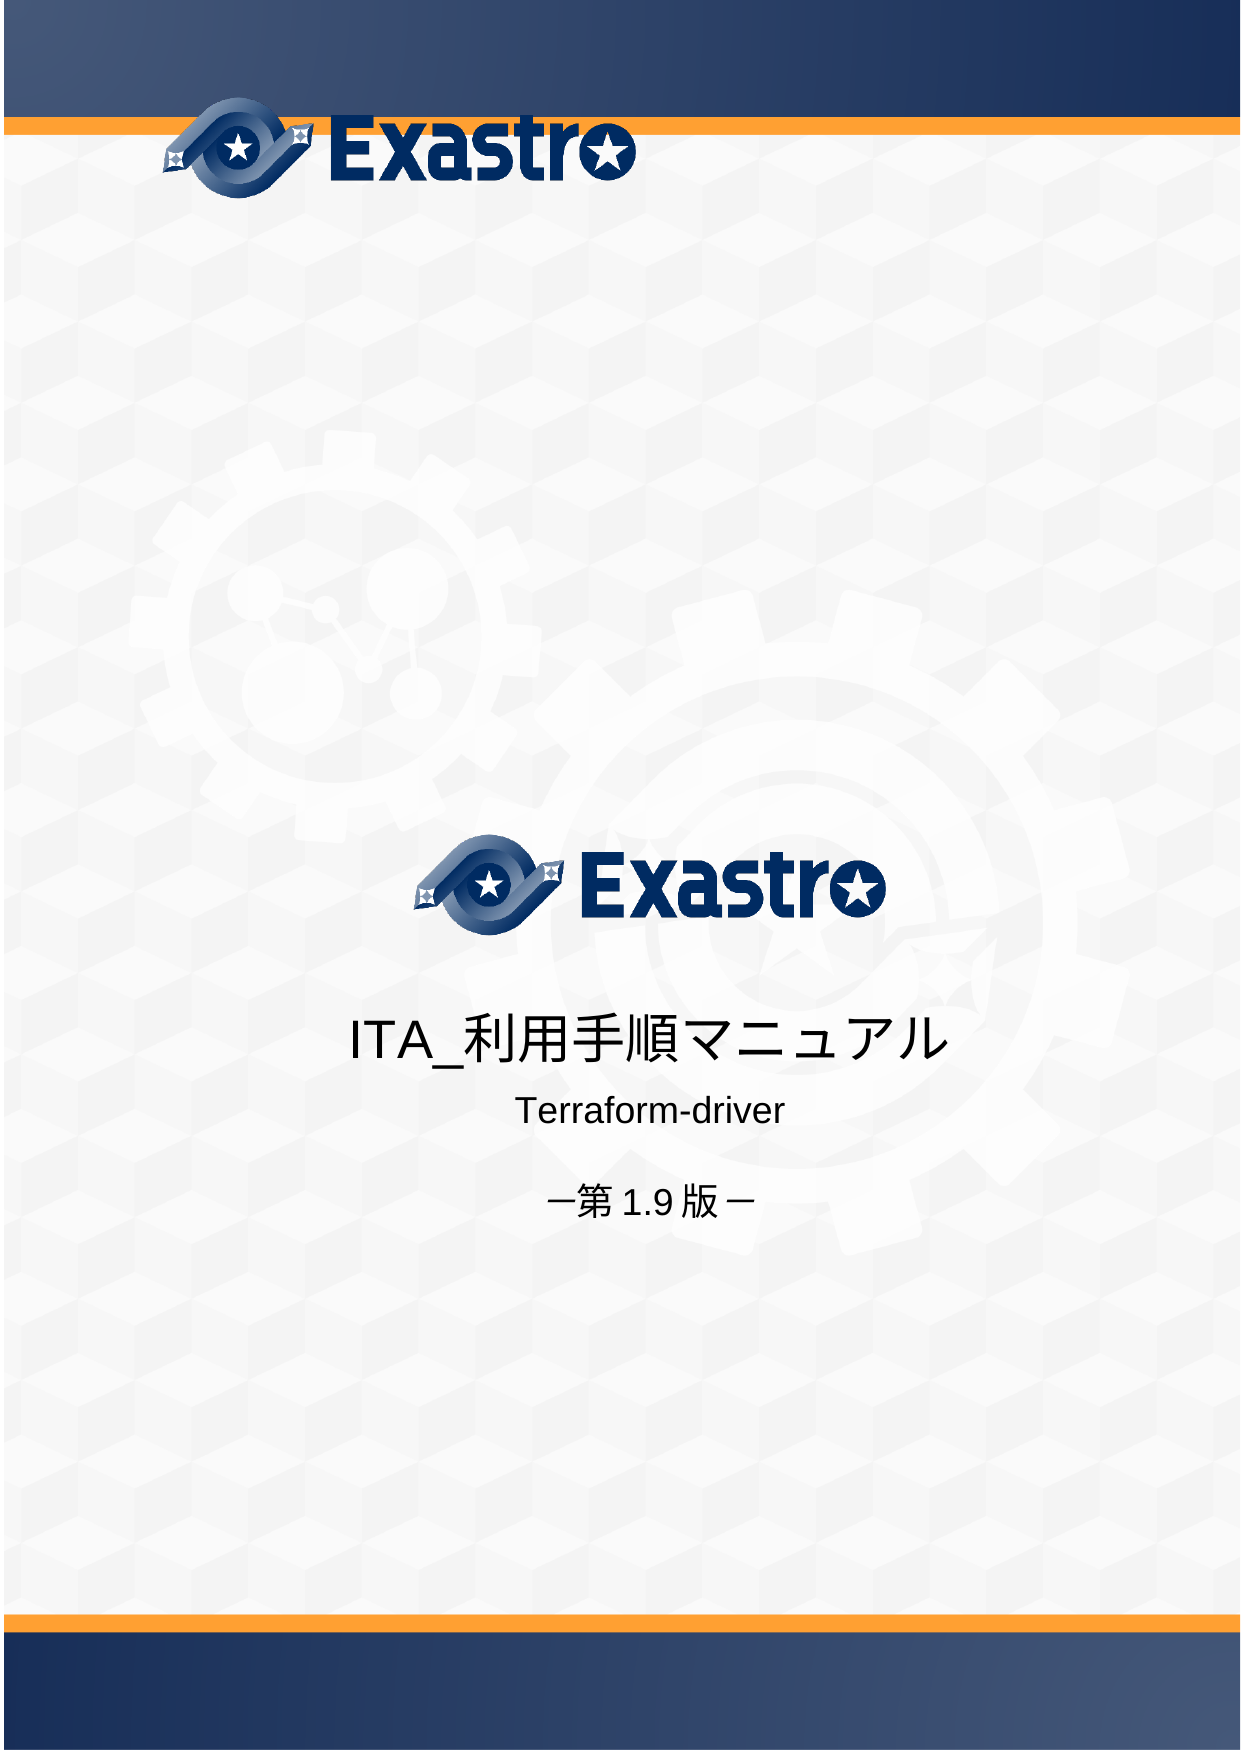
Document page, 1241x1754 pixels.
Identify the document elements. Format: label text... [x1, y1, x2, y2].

picture [4, 0, 1241, 1750]
text Terraform-driver [148, 1080, 1152, 1139]
text ITA_利用手順マニュアル [148, 990, 1152, 1080]
